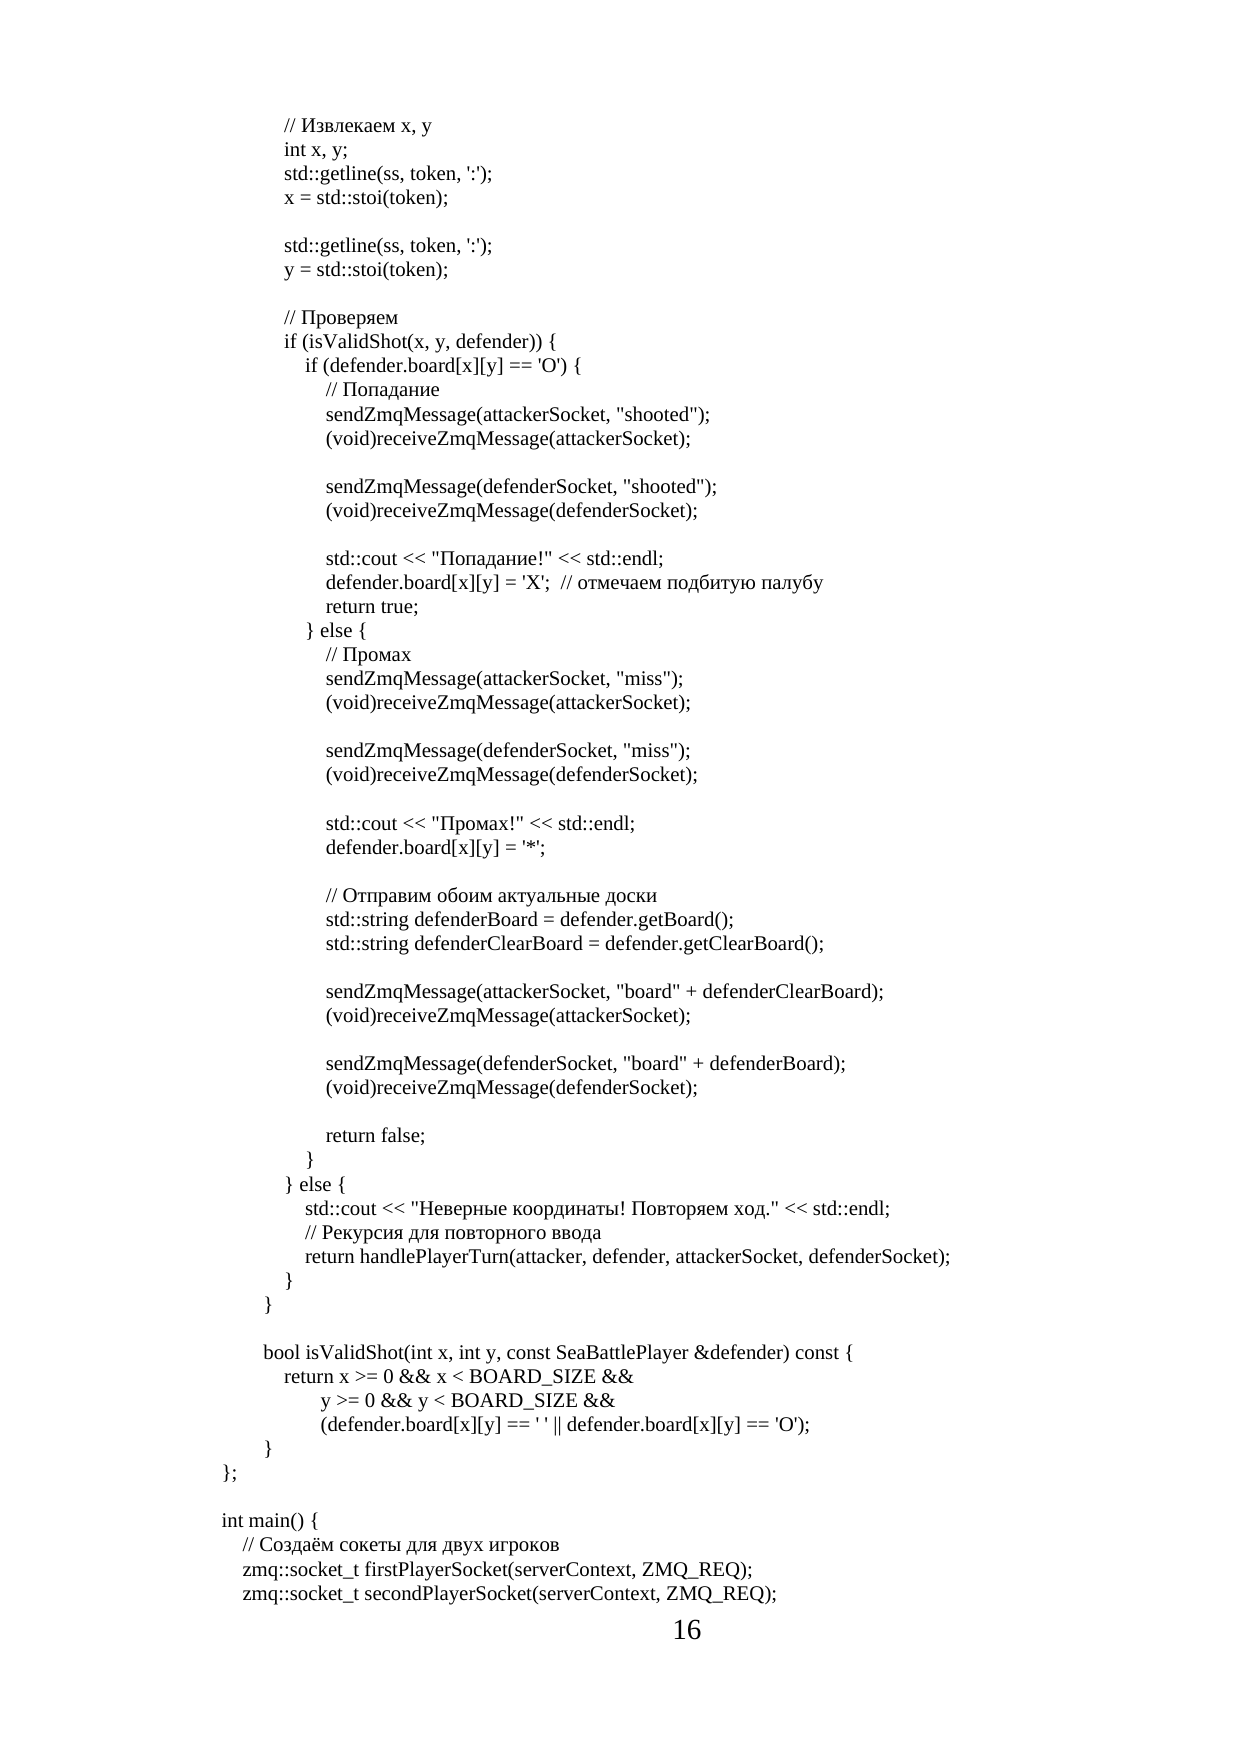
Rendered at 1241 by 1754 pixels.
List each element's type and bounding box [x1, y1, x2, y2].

text [221, 89, 1152, 1604]
